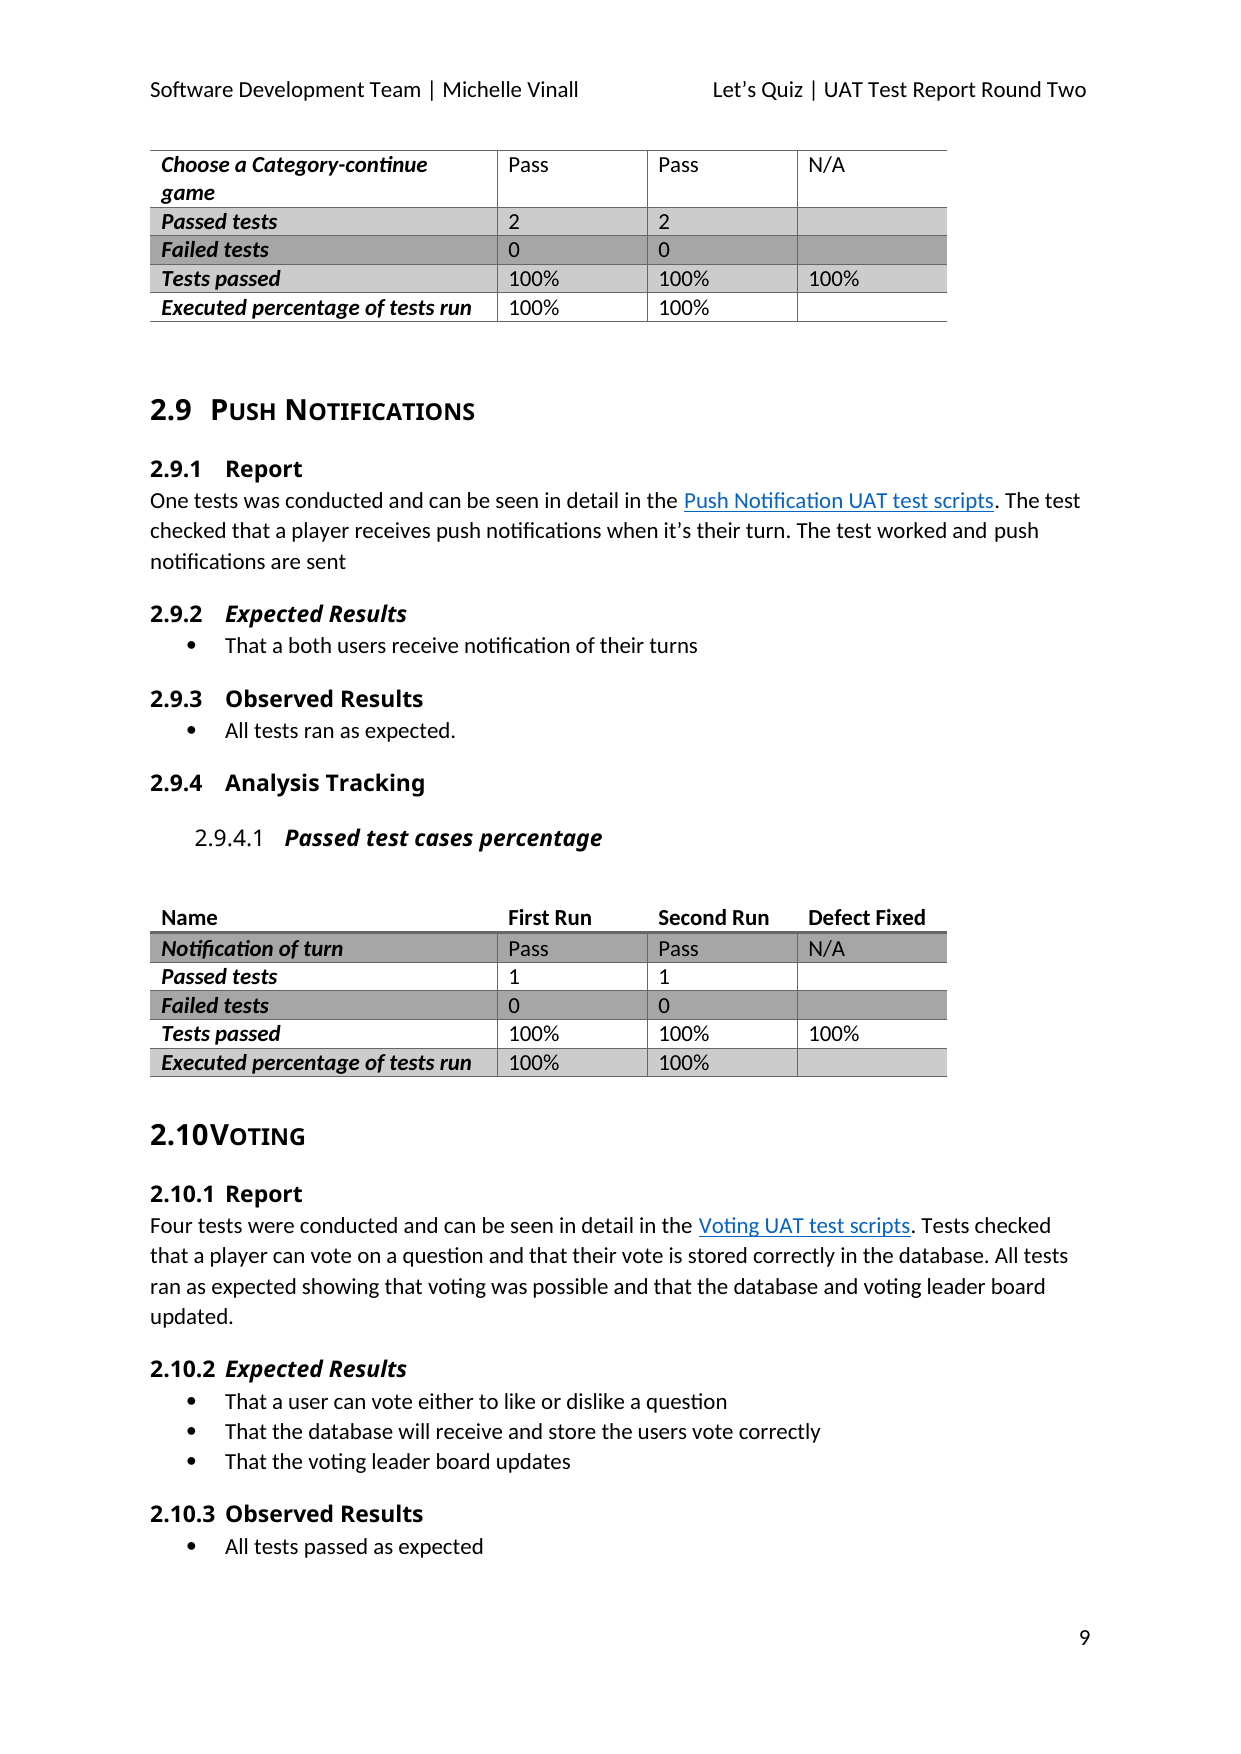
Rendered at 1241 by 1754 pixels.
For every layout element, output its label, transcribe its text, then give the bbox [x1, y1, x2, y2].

table_cell Pass [648, 151, 797, 207]
table_cell Pass [648, 934, 797, 962]
table_cell Tests passed [150, 1020, 497, 1047]
table_cell Tests passed [150, 265, 497, 292]
table_header Defect Fixed [797, 903, 947, 931]
subtitle Observed Results [150, 1498, 1090, 1529]
table_cell 100% [498, 1049, 647, 1076]
table_cell Choose a Category-continue game [150, 151, 497, 207]
table_cell Executed percentage of tests run [150, 293, 497, 321]
table_cell 100% [498, 1020, 647, 1047]
table_cell Pass [498, 934, 647, 962]
table_cell Notification of turn [150, 934, 497, 962]
list That a both users receive notification of their turns [187, 632, 1090, 659]
table_cell 0 [648, 991, 797, 1019]
subtitle Report [150, 1178, 1090, 1209]
table_cell 0 [498, 991, 647, 1019]
subtitle Passed test cases percentage [194, 822, 1090, 853]
list All tests passed as expected [187, 1532, 1090, 1560]
table_cell 0 [648, 236, 797, 264]
table_cell 100% [648, 1049, 797, 1076]
table_cell 100% [648, 265, 797, 292]
table_header Name [150, 903, 497, 931]
table_cell Failed tests [150, 236, 497, 264]
table_cell [798, 1049, 947, 1076]
table_cell [798, 236, 947, 264]
table_cell N/A [798, 151, 947, 207]
subtitle Analysis Tracking [150, 767, 1090, 799]
table_cell [798, 293, 947, 321]
table_cell Passed tests [150, 208, 497, 235]
subtitle Push Notifications [150, 389, 1090, 429]
table_cell 2 [498, 208, 647, 235]
subtitle Expected Results [150, 1353, 1090, 1384]
list That a user can vote either to like or dislike a question [187, 1387, 1090, 1415]
table_cell [798, 208, 947, 235]
table_cell 100% [648, 293, 797, 321]
table_cell 100% [498, 265, 647, 292]
subtitle Voting [150, 1114, 1090, 1154]
table_cell [798, 963, 947, 990]
table_cell 1 [498, 963, 647, 990]
subtitle Observed Results [150, 683, 1090, 714]
table_cell [798, 991, 947, 1019]
table_cell 0 [498, 236, 647, 264]
text One tests was conducted and can be seen in detail in the Push Notification UAT test scripts. The test checked that a player receives push notifications when it’s their turn. The test worked and push notifications are sent [150, 486, 1090, 575]
table_cell Executed percentage of tests run [150, 1049, 497, 1076]
subtitle Report [150, 453, 1090, 484]
table_cell 100% [648, 1020, 797, 1047]
table_cell Failed tests [150, 991, 497, 1019]
list That the voting leader board updates [187, 1447, 1090, 1475]
table_cell Pass [498, 151, 647, 207]
table_cell 100% [498, 293, 647, 321]
table_cell Passed tests [150, 963, 497, 990]
table_cell 100% [798, 1020, 947, 1047]
list That the database will receive and store the users vote correctly [187, 1417, 1090, 1445]
table_header Second Run [647, 903, 797, 931]
subtitle Expected Results [150, 598, 1090, 629]
table_cell 2 [648, 208, 797, 235]
table_cell N/A [798, 934, 947, 962]
table_header First Run [497, 903, 647, 931]
table_cell 1 [648, 963, 797, 990]
list All tests ran as expected. [187, 716, 1090, 744]
table_cell 100% [798, 265, 947, 292]
